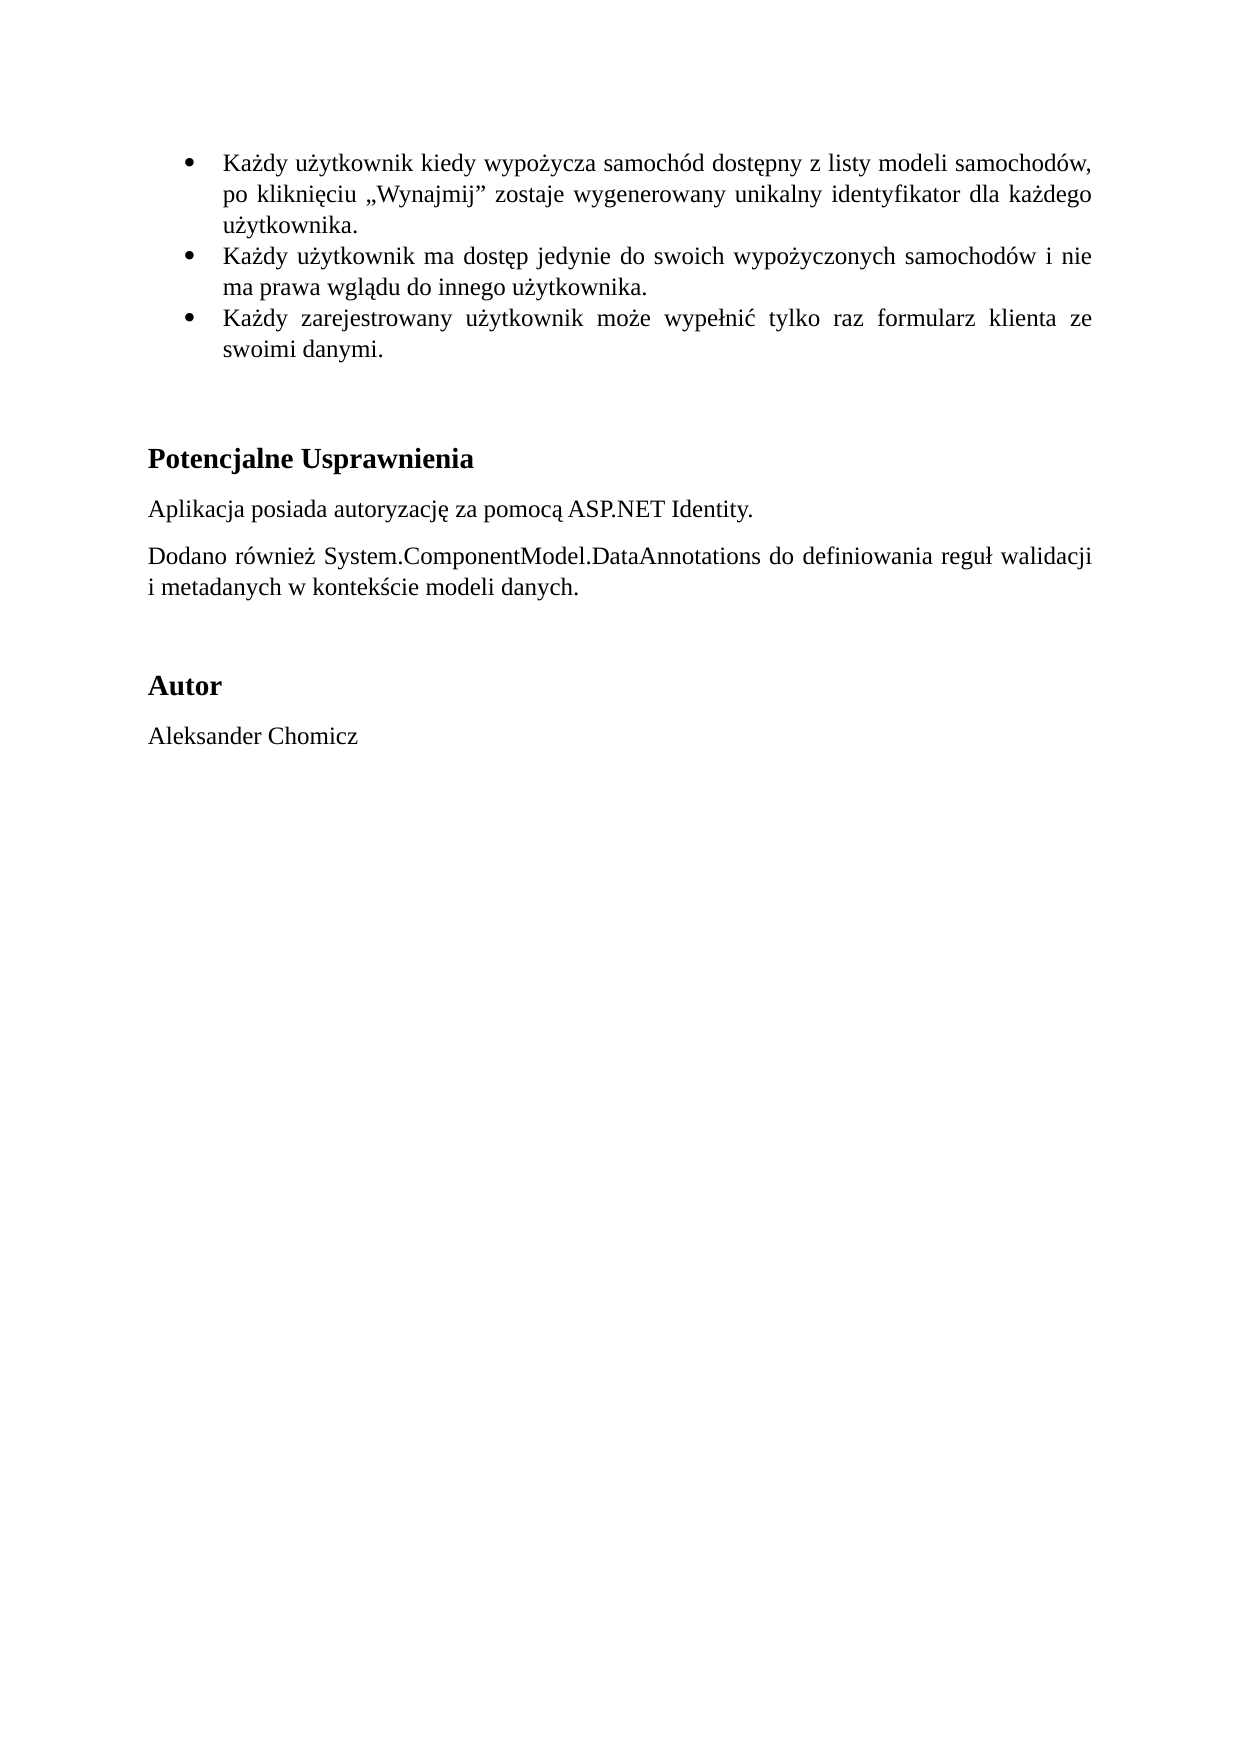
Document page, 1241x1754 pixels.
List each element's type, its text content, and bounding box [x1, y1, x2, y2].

text Dodano również System.ComponentModel.DataAnnotations do definiowania reguł walidacji i metadanych w kontekście modeli danych. [148, 541, 1093, 601]
list Każdy zarejestrowany użytkownik może wypełnić tylko raz formularz klienta ze swoimi danymi. [185, 303, 1093, 363]
text Autor [148, 668, 1093, 701]
text Potencjalne Usprawnienia [148, 441, 1093, 474]
text Aleksander Chomicz [148, 721, 1093, 749]
text Aplikacja posiada autoryzację za pomocą ASP.NET Identity. [148, 494, 1093, 522]
list Każdy użytkownik ma dostęp jedynie do swoich wypożyczonych samochodów i nie ma prawa wglądu do innego użytkownika. [185, 241, 1093, 301]
list Każdy użytkownik kiedy wypożycza samochód dostępny z listy modeli samochodów, po kliknięciu „Wynajmij” zostaje wygenerowany unikalny identyfikator dla każdego użytkownika. [185, 148, 1093, 238]
